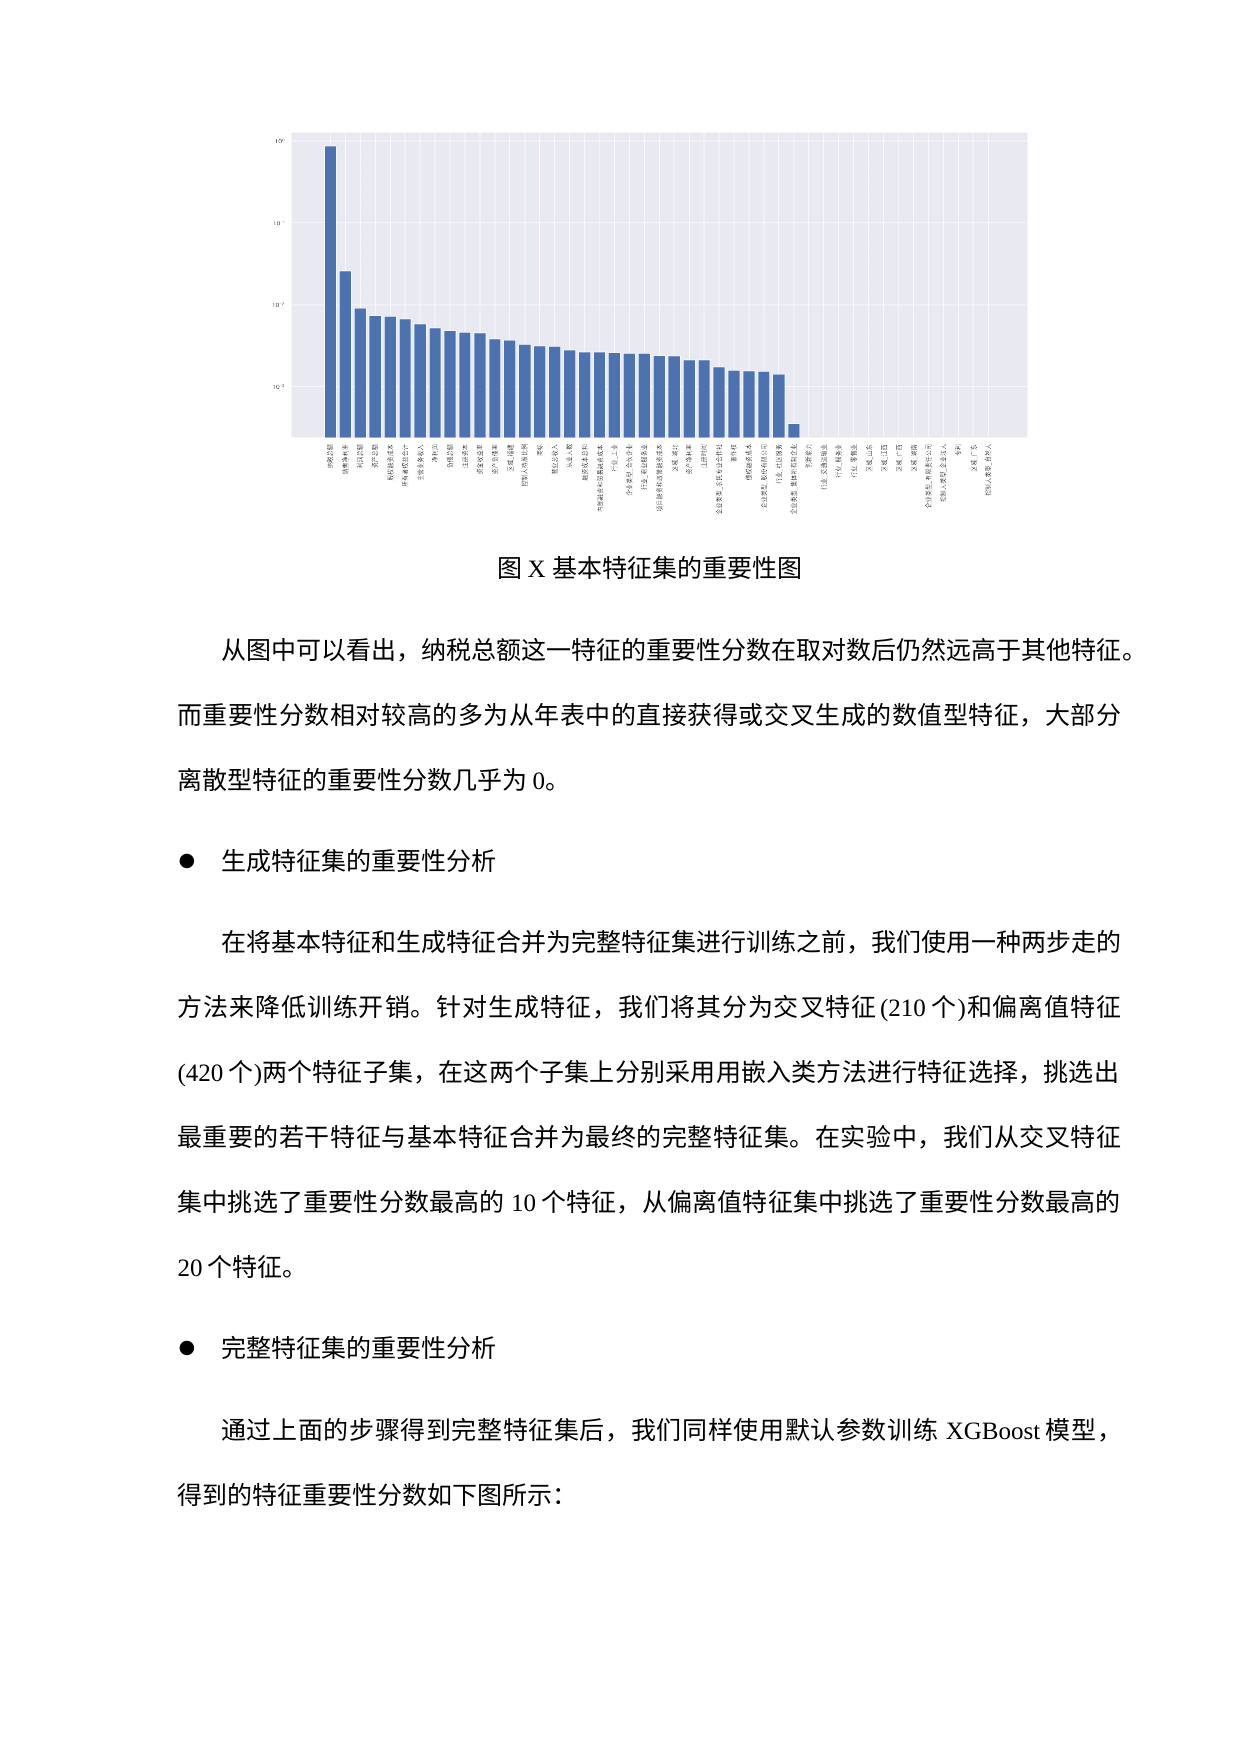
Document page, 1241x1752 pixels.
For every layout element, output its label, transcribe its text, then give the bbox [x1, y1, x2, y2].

text 图X 基本特征集的重要性图 [177, 534, 1122, 599]
picture [267, 128, 1032, 518]
text 从图中可以看出，纳税总额这一特征的重要性分数在取对数后仍然远高于其他特征。而重要性分数相对较高的多为从年表中的直接获得或交叉生成的数值型特征，大部分离散型特征的重要性分数几乎为0。 [177, 616, 1122, 811]
text 在将基本特征和生成特征合并为完整特征集进行训练之前，我们使用一种两步走的方法来降低训练开销。针对生成特征，我们将其分为交叉特征(210个)和偏离值特征(420个)两个特征子集，在这两个子集上分别采用用嵌入类方法进行特征选择，挑选出最重要的若干特征与基本特征合并为最终的完整特征集。在实验中，我们从交叉特征集中挑选了重要性分数最高的10个特征，从偏离值特征集中挑选了重要性分数最高的20个特征。 [177, 908, 1122, 1298]
list 生成特征集的重要性分析 [177, 827, 1122, 892]
list 完整特征集的重要性分析 [177, 1314, 1122, 1379]
text 通过上面的步骤得到完整特征集后，我们同样使用默认参数训练XGBoost模型，得到的特征重要性分数如下图所示： [177, 1396, 1122, 1526]
